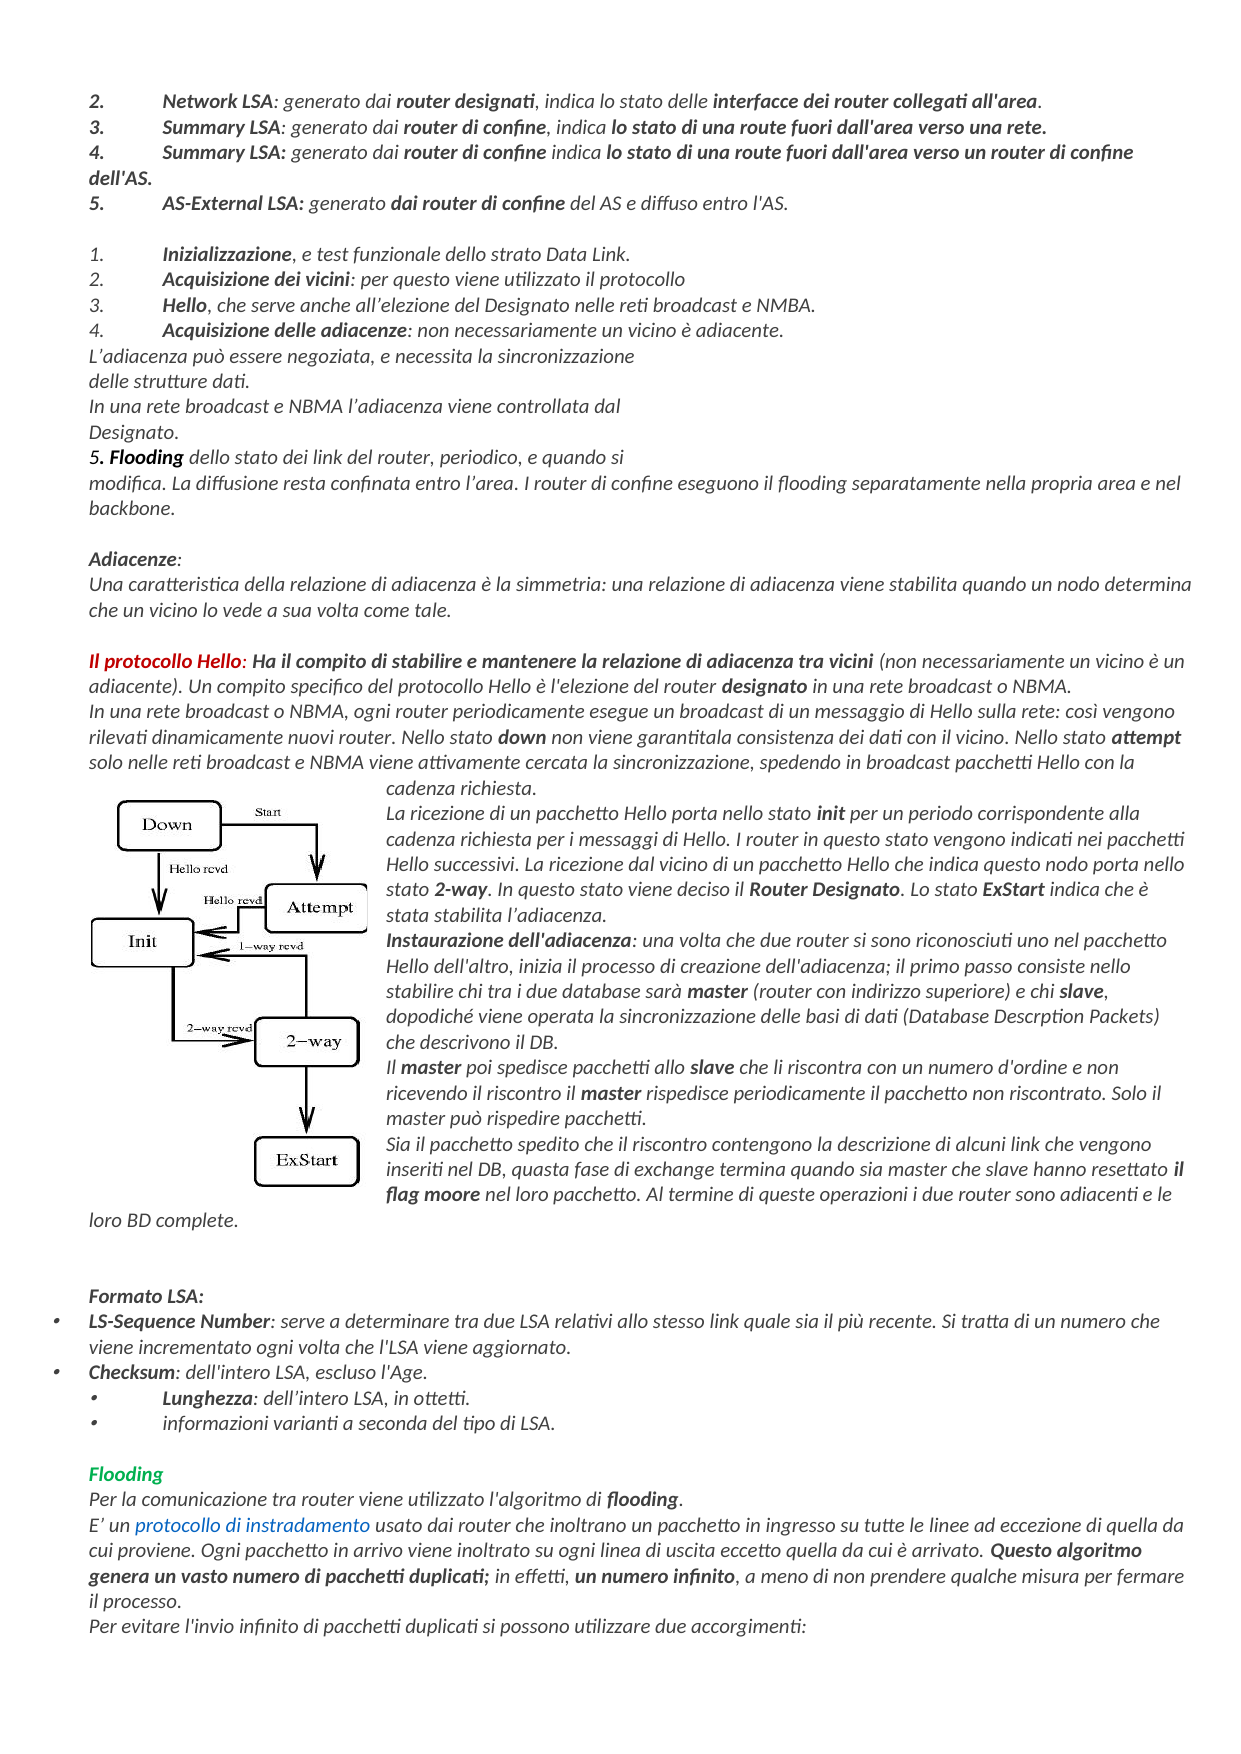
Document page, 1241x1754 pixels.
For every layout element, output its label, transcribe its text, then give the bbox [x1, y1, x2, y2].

text In una rete broadcast o NBMA, ogni router periodicamente esegue un broadcast di un messaggio di Hello sulla rete: così vengono rilevati dinamicamente nuovi router. Nello stato down non viene garantitala consistenza dei dati con il vicino. Nello stato attempt solo nelle reti broadcast e NBMA viene attivamente cercata la sincronizzazione, spedendo in broadcast pacchetti Hello con la cadenza richiesta. [89, 699, 1196, 800]
list Hello, che serve anche all’elezione del Designato nelle reti broadcast e NMBA. [89, 292, 1196, 317]
text Il protocollo Hello: Ha il compito di stabilire e mantenere la relazione di adiacenza tra vicini (non necessariamente un vicino è un adiacente). Un compito specifico del protocollo Hello è l'elezione del router designato in una rete broadcast o NBMA. [89, 648, 1196, 699]
list Inizializzazione, e test funzionale dello strato Data Link. [89, 241, 1196, 267]
list Acquisizione dei vicini: per questo viene utilizzato il protocollo [89, 267, 1196, 292]
text Per evitare l'invio infinito di pacchetti duplicati si possono utilizzare due accorgimenti: [89, 1614, 1196, 1639]
list Lunghezza: dell’intero LSA, in ottetti. [89, 1385, 1196, 1410]
text 5. Flooding dello stato dei link del router, periodico, e quando si [89, 444, 1196, 470]
list Network LSA: generato dai router designati, indica lo stato delle interfacce dei router collegati all'area. [89, 89, 1196, 114]
text delle strutture dati. [89, 368, 1196, 394]
list Summary LSA: generato dai router di confine, indica lo stato di una route fuori dall'area verso una rete. [89, 114, 1196, 139]
list Checksum: dell'intero LSA, escluso l'Age. [51, 1359, 1196, 1385]
text L’adiacenza può essere negoziata, e necessita la sincronizzazione [89, 343, 1196, 368]
text In una rete broadcast e NBMA l’adiacenza viene controllata dal [89, 394, 1196, 419]
text Formato LSA: [89, 1283, 1196, 1309]
list AS-External LSA: generato dai router di confine del AS e diffuso entro l'AS. [89, 190, 1196, 216]
text Sia il pacchetto spedito che il riscontro contengono la descrizione di alcuni link che vengono inseriti nel DB, quasta fase di exchange termina quando sia master che slave hanno resettato il flag moore nel loro pacchetto. Al termine di queste operazioni i due router sono adiacenti e le loro BD complete. [89, 1131, 1196, 1232]
list Summary LSA: generato dai router di confine indica lo stato di una route fuori dall'area verso un router di confine dell'AS. [89, 139, 1196, 190]
text Designato. [89, 419, 1196, 444]
list Acquisizione delle adiacenze: non necessariamente un vicino è adiacente. [89, 317, 1196, 343]
text Una caratteristica della relazione di adiacenza è la simmetria: una relazione di adiacenza viene stabilita quando un nodo determina che un vicino lo vede a sua volta come tale. [89, 572, 1196, 622]
text modifica. La diffusione resta confinata entro l’area. I router di confine eseguono il flooding separatamente nella propria area e nel backbone. [89, 470, 1196, 521]
list informazioni varianti a seconda del tipo di LSA. [89, 1410, 1196, 1436]
text Adiacenze: [89, 546, 1196, 572]
text E’ un protocollo di instradamento usato dai router che inoltrano un pacchetto in ingresso su tutte le linee ad eccezione di quella da cui proviene. Ogni pacchetto in arrivo viene inoltrato su ogni linea di uscita eccetto quella da cui è arrivato. Questo algoritmo genera un vasto numero di pacchetti duplicati; in effetti, un numero infinito, a meno di non prendere qualche misura per fermare il processo. [89, 1512, 1196, 1614]
text Instaurazione dell'adiacenza: una volta che due router si sono riconosciuti uno nel pacchetto Hello dell'altro, inizia il processo di creazione dell'adiacenza; il primo passo consiste nello stabilire chi tra i due database sarà master (router con indirizzo superiore) e chi slave, dopodiché viene operata la sincronizzazione delle basi di dati (Database Descrption Packets) che descrivono il DB. [368, 927, 1196, 1054]
text Il master poi spedisce pacchetti allo slave che li riscontra con un numero d'ordine e non ricevendo il riscontro il master rispedisce periodicamente il pacchetto non riscontrato. Solo il master può rispedire pacchetti. [368, 1054, 1196, 1131]
text Per la comunicazione tra router viene utilizzato l'algoritmo di flooding. [89, 1487, 1196, 1512]
list LS-Sequence Number: serve a determinare tra due LSA relativi allo stesso link quale sia il più recente. Si tratta di un numero che viene incrementato ogni volta che l'LSA viene aggiornato. [51, 1309, 1196, 1359]
text Flooding [89, 1461, 1196, 1487]
text La ricezione di un pacchetto Hello porta nello stato init per un periodo corrispondente alla cadenza richiesta per i messaggi di Hello. I router in questo stato vengono indicati nei pacchetti Hello successivi. La ricezione dal vicino di un pacchetto Hello che indica questo nodo porta nello stato 2-way. In questo stato viene deciso il Router Designato. Lo stato ExStart indica che è stata stabilita l’adiacenza. [368, 800, 1196, 927]
